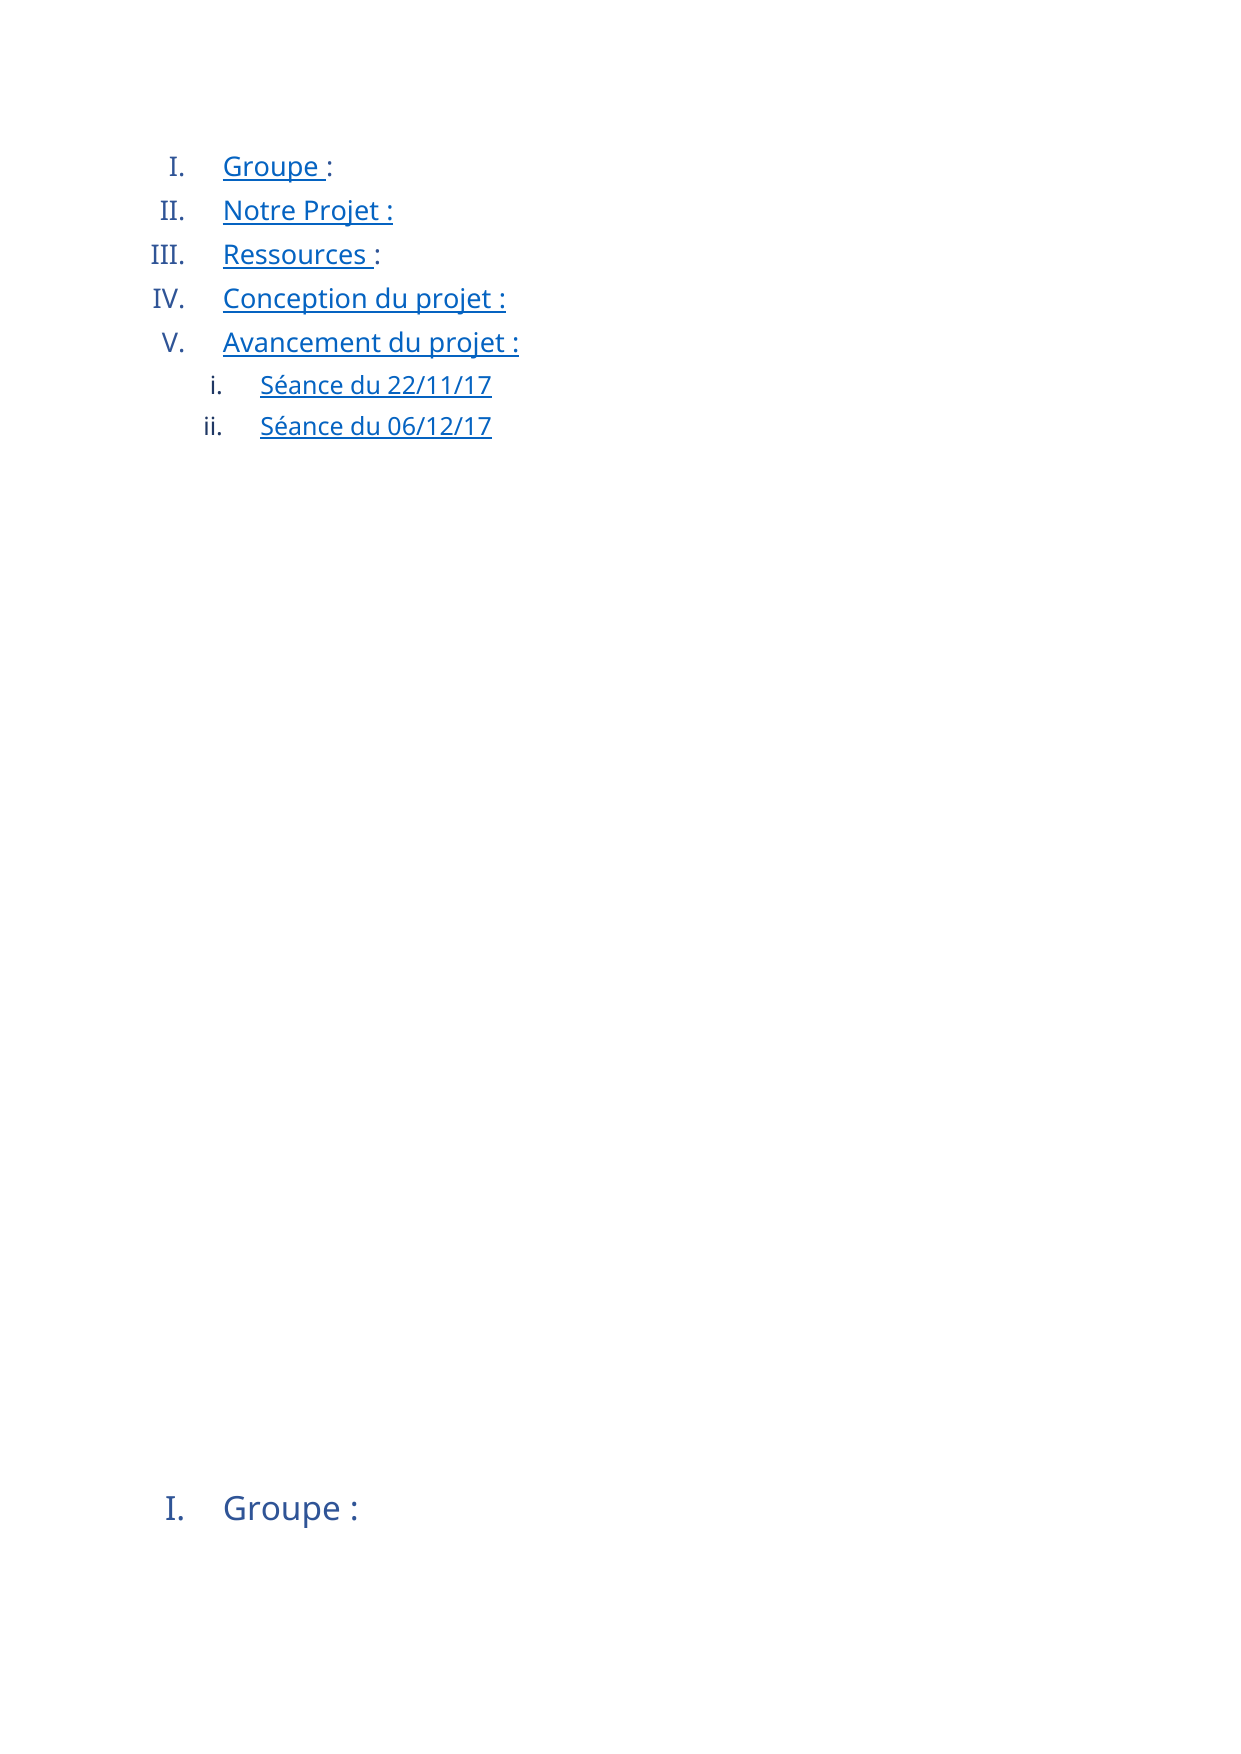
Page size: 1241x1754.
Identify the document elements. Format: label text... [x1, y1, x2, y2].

subtitle Avancement du projet : [185, 323, 1092, 360]
subtitle Séance du 22/11/17 [223, 367, 1092, 402]
subtitle Conception du projet : [185, 279, 1092, 316]
subtitle Séance du 06/12/17 [223, 408, 1092, 442]
subtitle Groupe : [185, 1485, 1092, 1530]
subtitle Ressources : [185, 236, 1092, 272]
subtitle Groupe : [185, 148, 1092, 184]
subtitle Notre Projet : [185, 192, 1092, 228]
